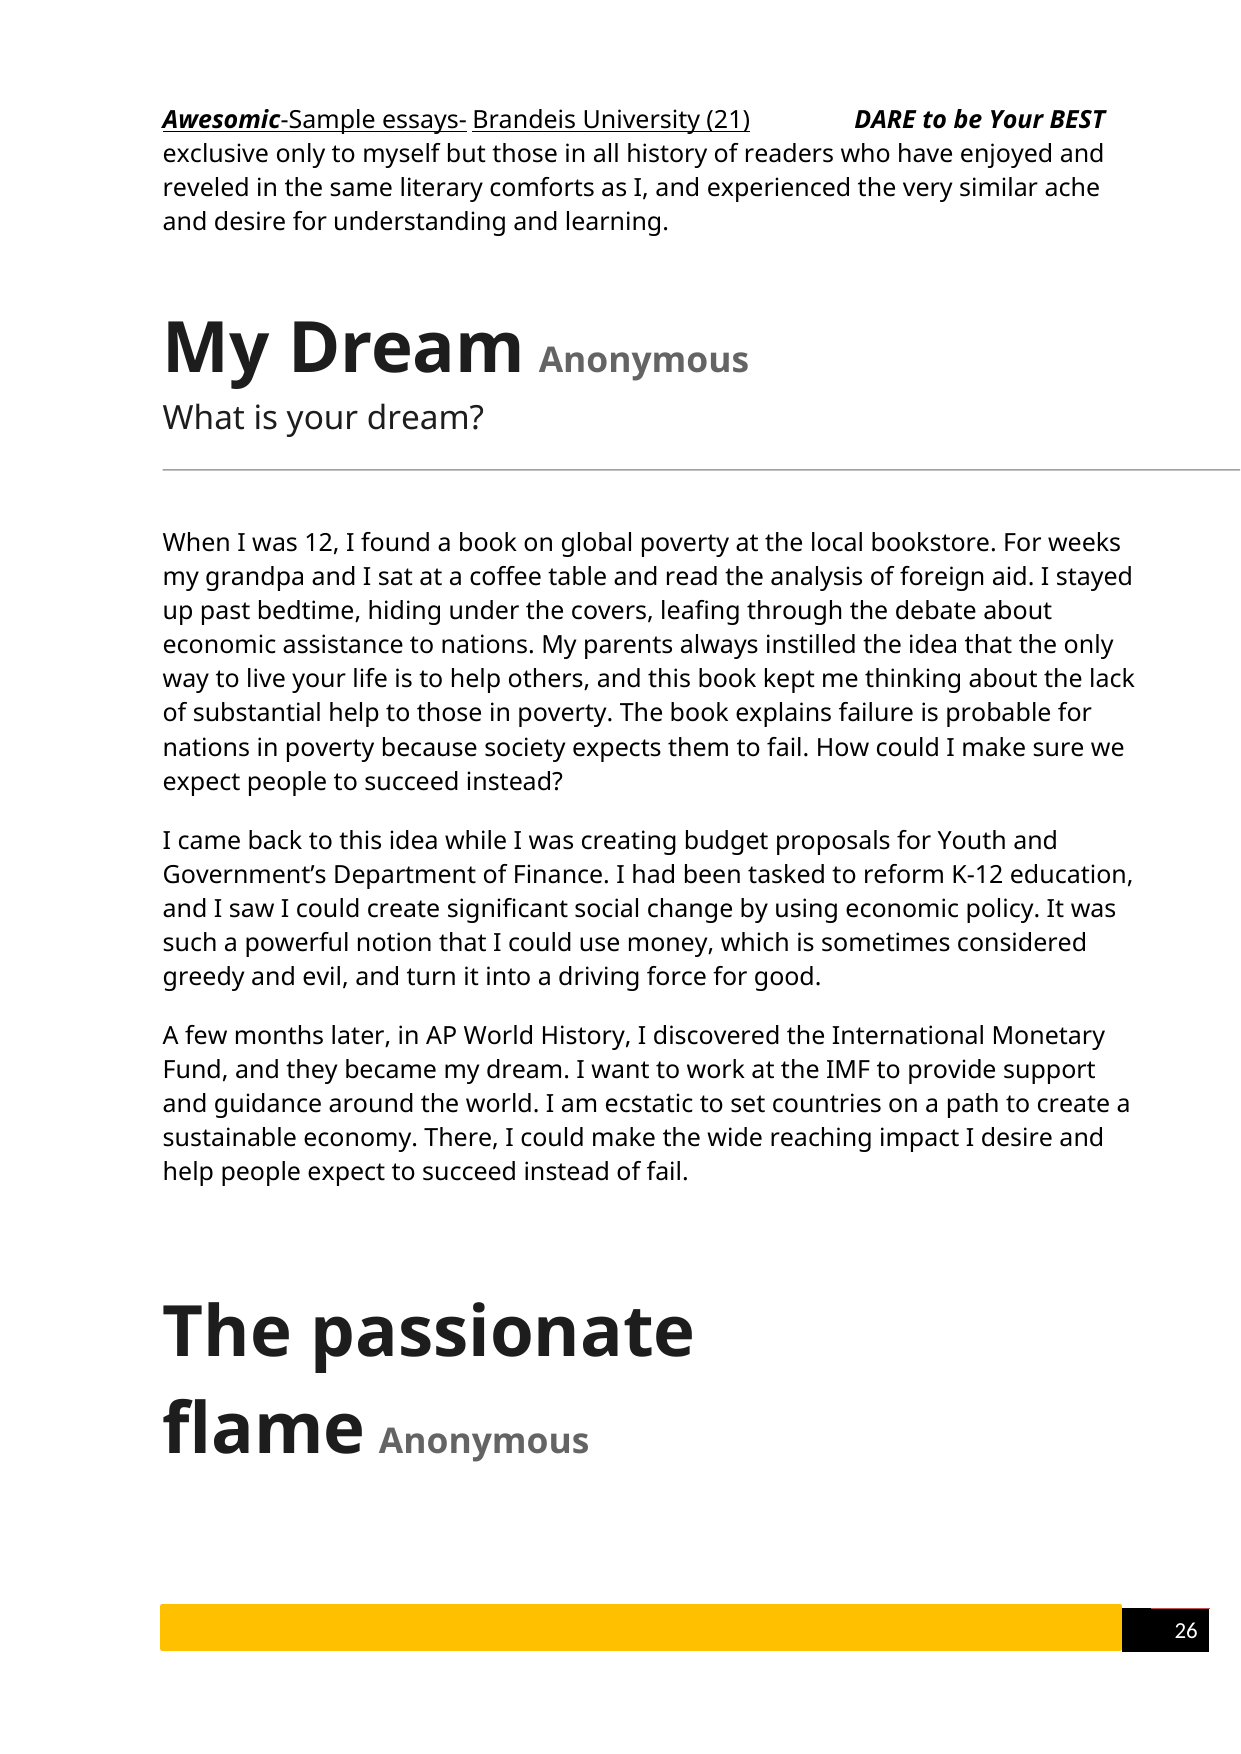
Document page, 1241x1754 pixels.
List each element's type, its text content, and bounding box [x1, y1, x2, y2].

text A few months later, in AP World History, I discovered the International Monetary Fund, and they became my dream. I want to work at the IMF to provide support and guidance around the world. I am ecstatic to set countries on a path to create a sustainable economy. There, I could make the wide reaching impact I desire and help people expect to succeed instead of fail. [162, 1018, 1137, 1188]
text I came back to this idea while I was creating budget proposals for Youth and Government’s Department of Finance. I had been tasked to reform K-12 education, and I saw I could create significant social change by using economic policy. It was such a powerful notion that I could use money, which is sometimes considered greedy and evil, and turn it into a driving force for good. [162, 822, 1137, 993]
subtitle The passionate flame Anonymous [162, 1281, 1137, 1474]
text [162, 136, 1137, 238]
text When I was 12, I found a book on global poverty at the local bookstore. For weeks my grandpa and I sat at a coffee table and read the analysis of foreign aid. I stayed up past bedtime, hiding under the covers, leafing through the debate about economic assistance to nations. My parents always instilled the idea that the only way to live your life is to help others, and this book kept me thinking about the lack of substantial help to those in poverty. The book explains failure is probable for nations in poverty because society expects them to fail. How could I make sure we expect people to succeed instead? [162, 525, 1137, 797]
subtitle My Dream Anonymous [162, 297, 1137, 393]
subtitle What is your dream? [162, 393, 1137, 439]
